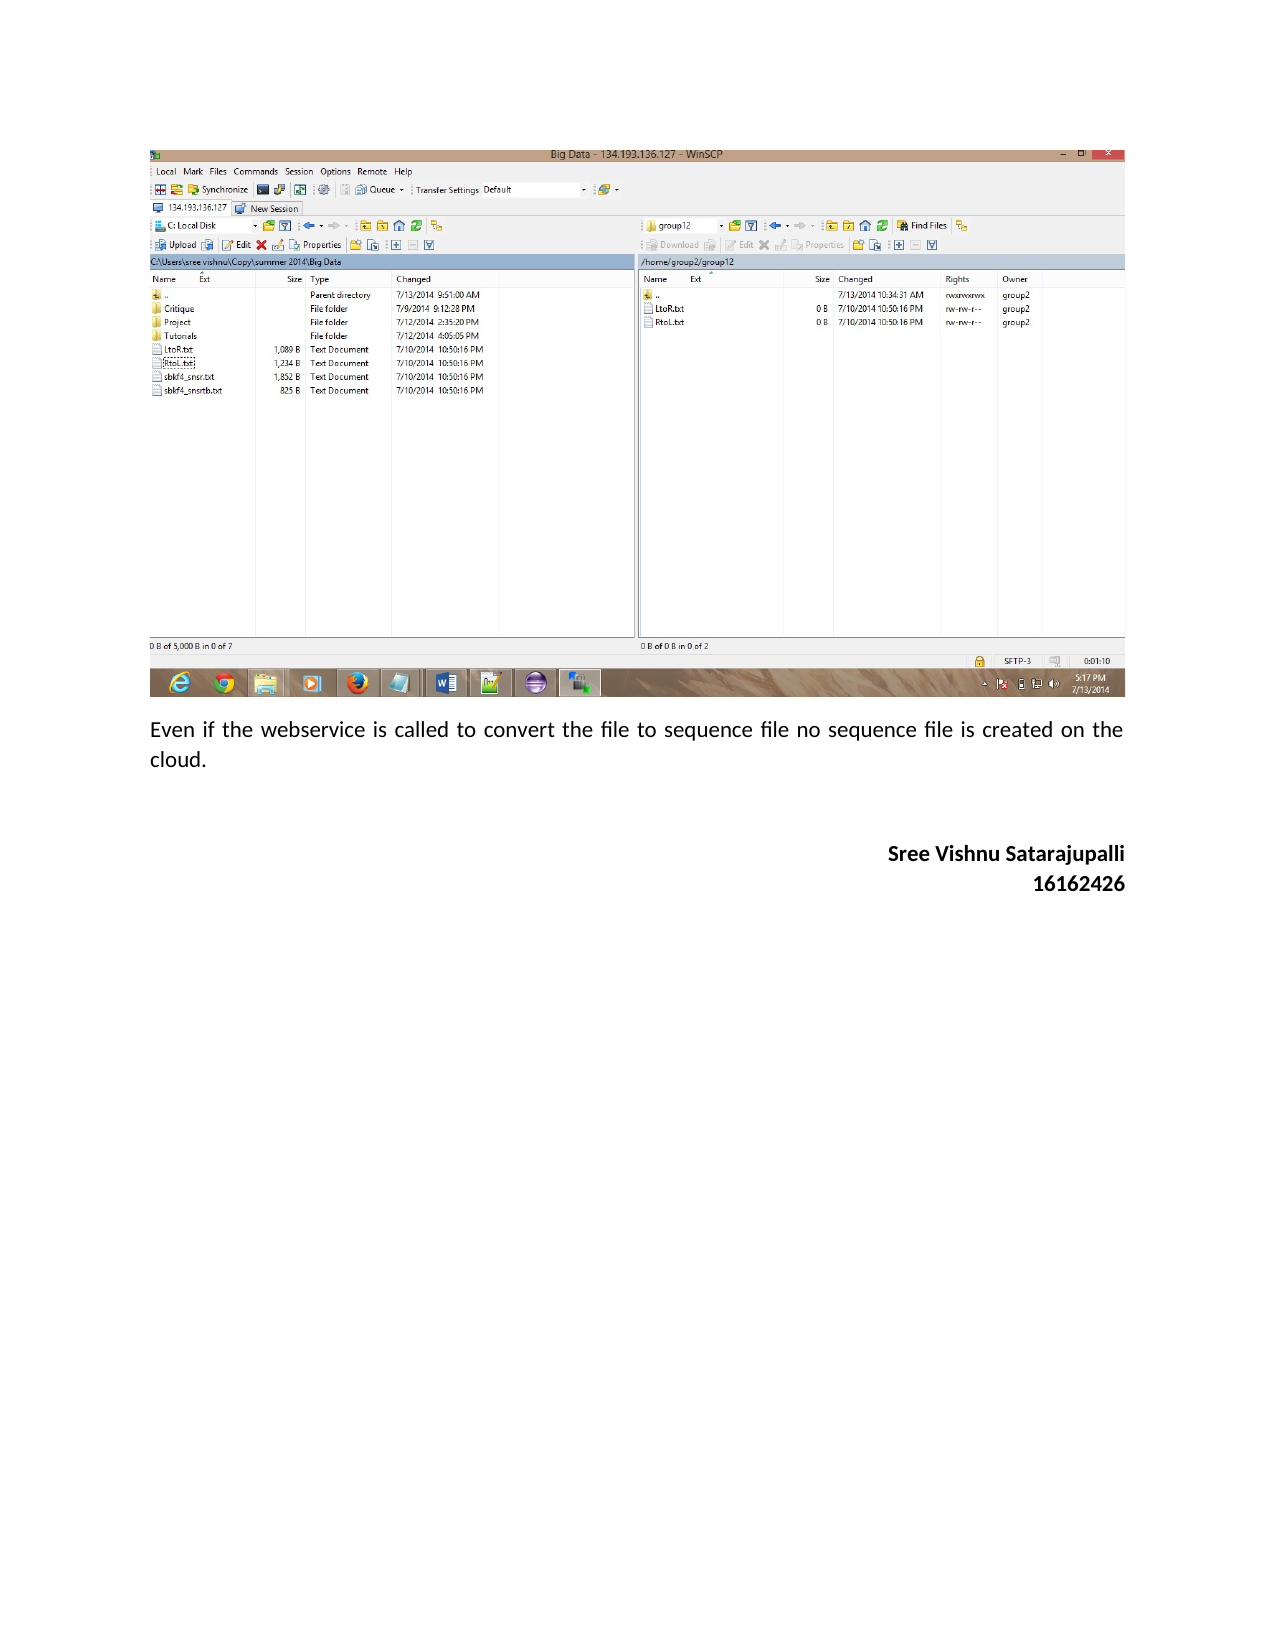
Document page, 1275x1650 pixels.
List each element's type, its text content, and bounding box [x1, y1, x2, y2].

text Even if the webservice is called to convert the file to sequence file no sequence file is created on the cloud. [150, 715, 1125, 774]
text Sree Vishnu Satarajupalli [150, 839, 1125, 867]
picture [150, 150, 1125, 697]
text 16162426 [150, 869, 1125, 898]
